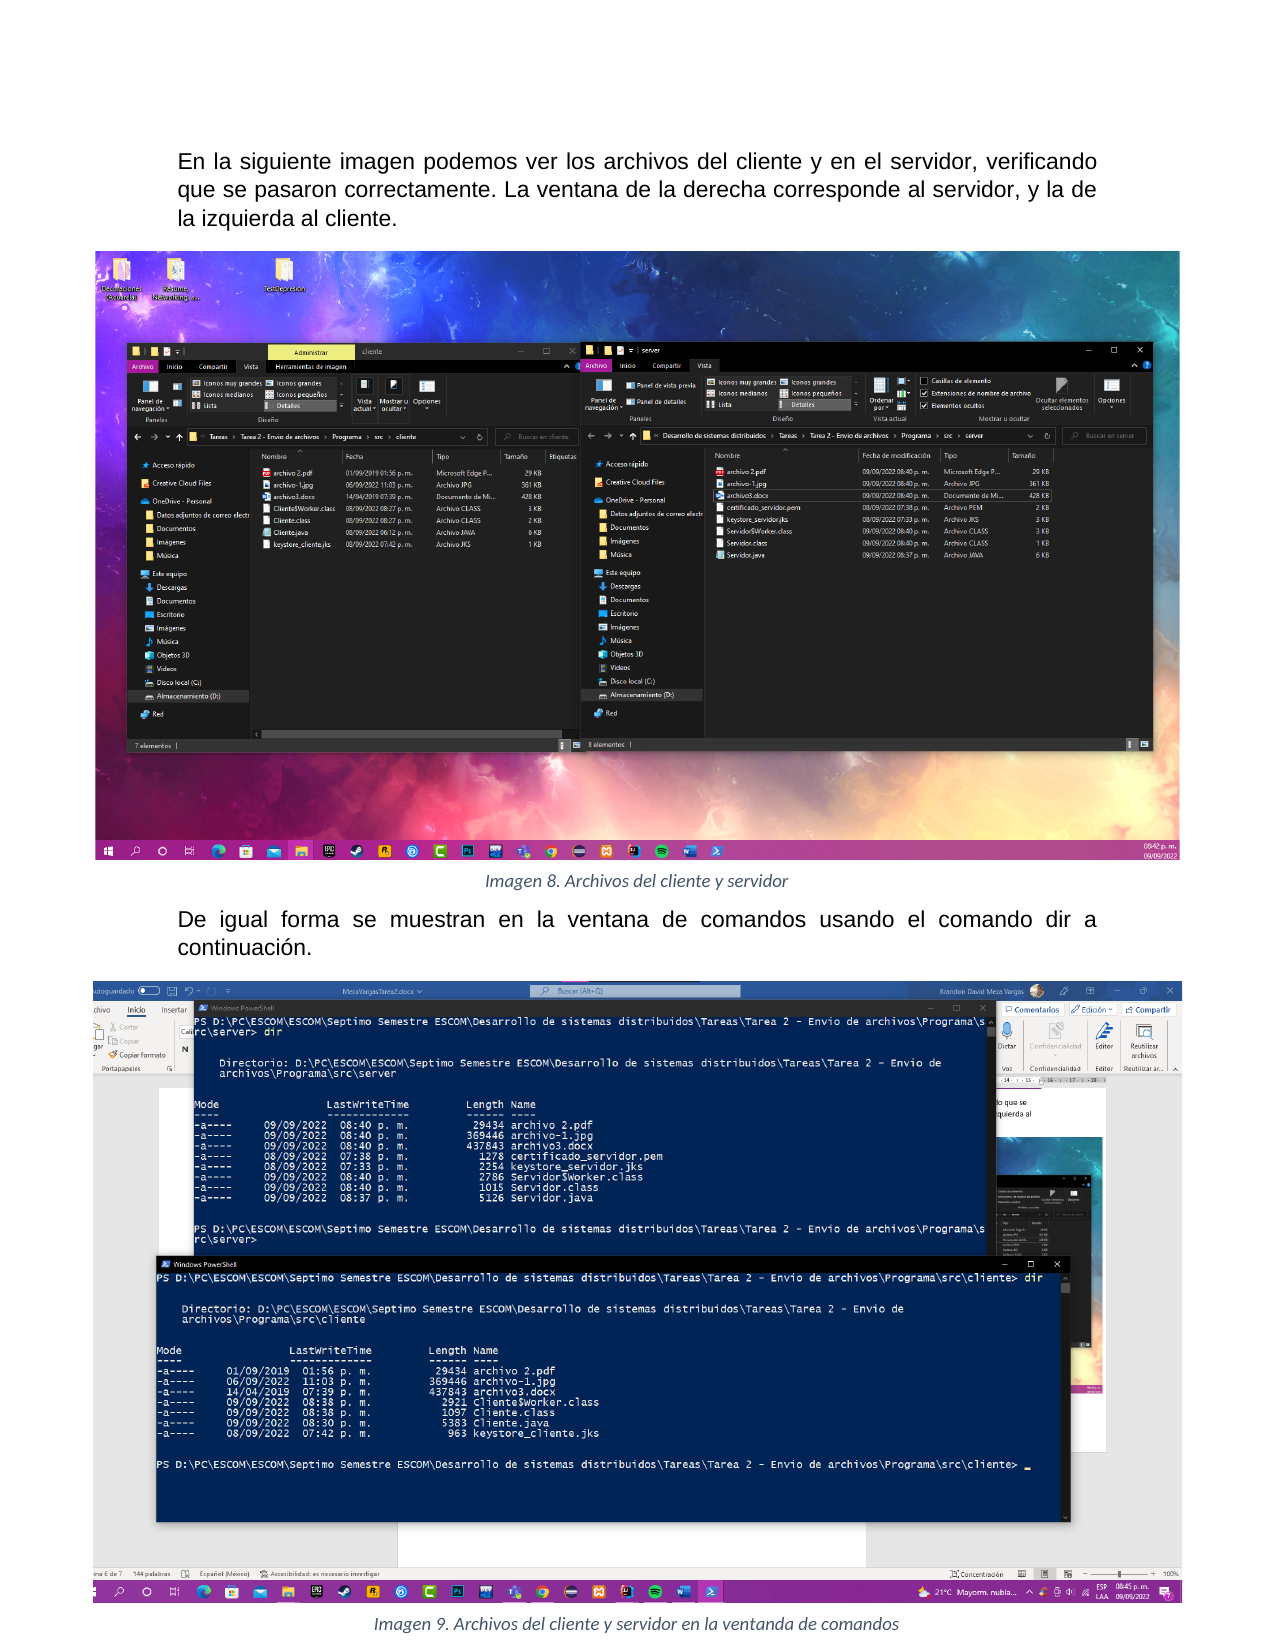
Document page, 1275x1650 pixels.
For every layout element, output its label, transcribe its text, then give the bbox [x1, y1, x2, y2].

picture [95, 251, 1180, 860]
picture [93, 981, 1183, 1603]
text De igual forma se muestran en la ventana de comandos usando el comando dir a continuación. [177, 906, 1098, 961]
text En la siguiente imagen podemos ver los archivos del cliente y en el servidor, verificando que se pasaron correctamente. La ventana de la derecha corresponde al servidor, y la de la izquierda al cliente. [177, 148, 1098, 231]
